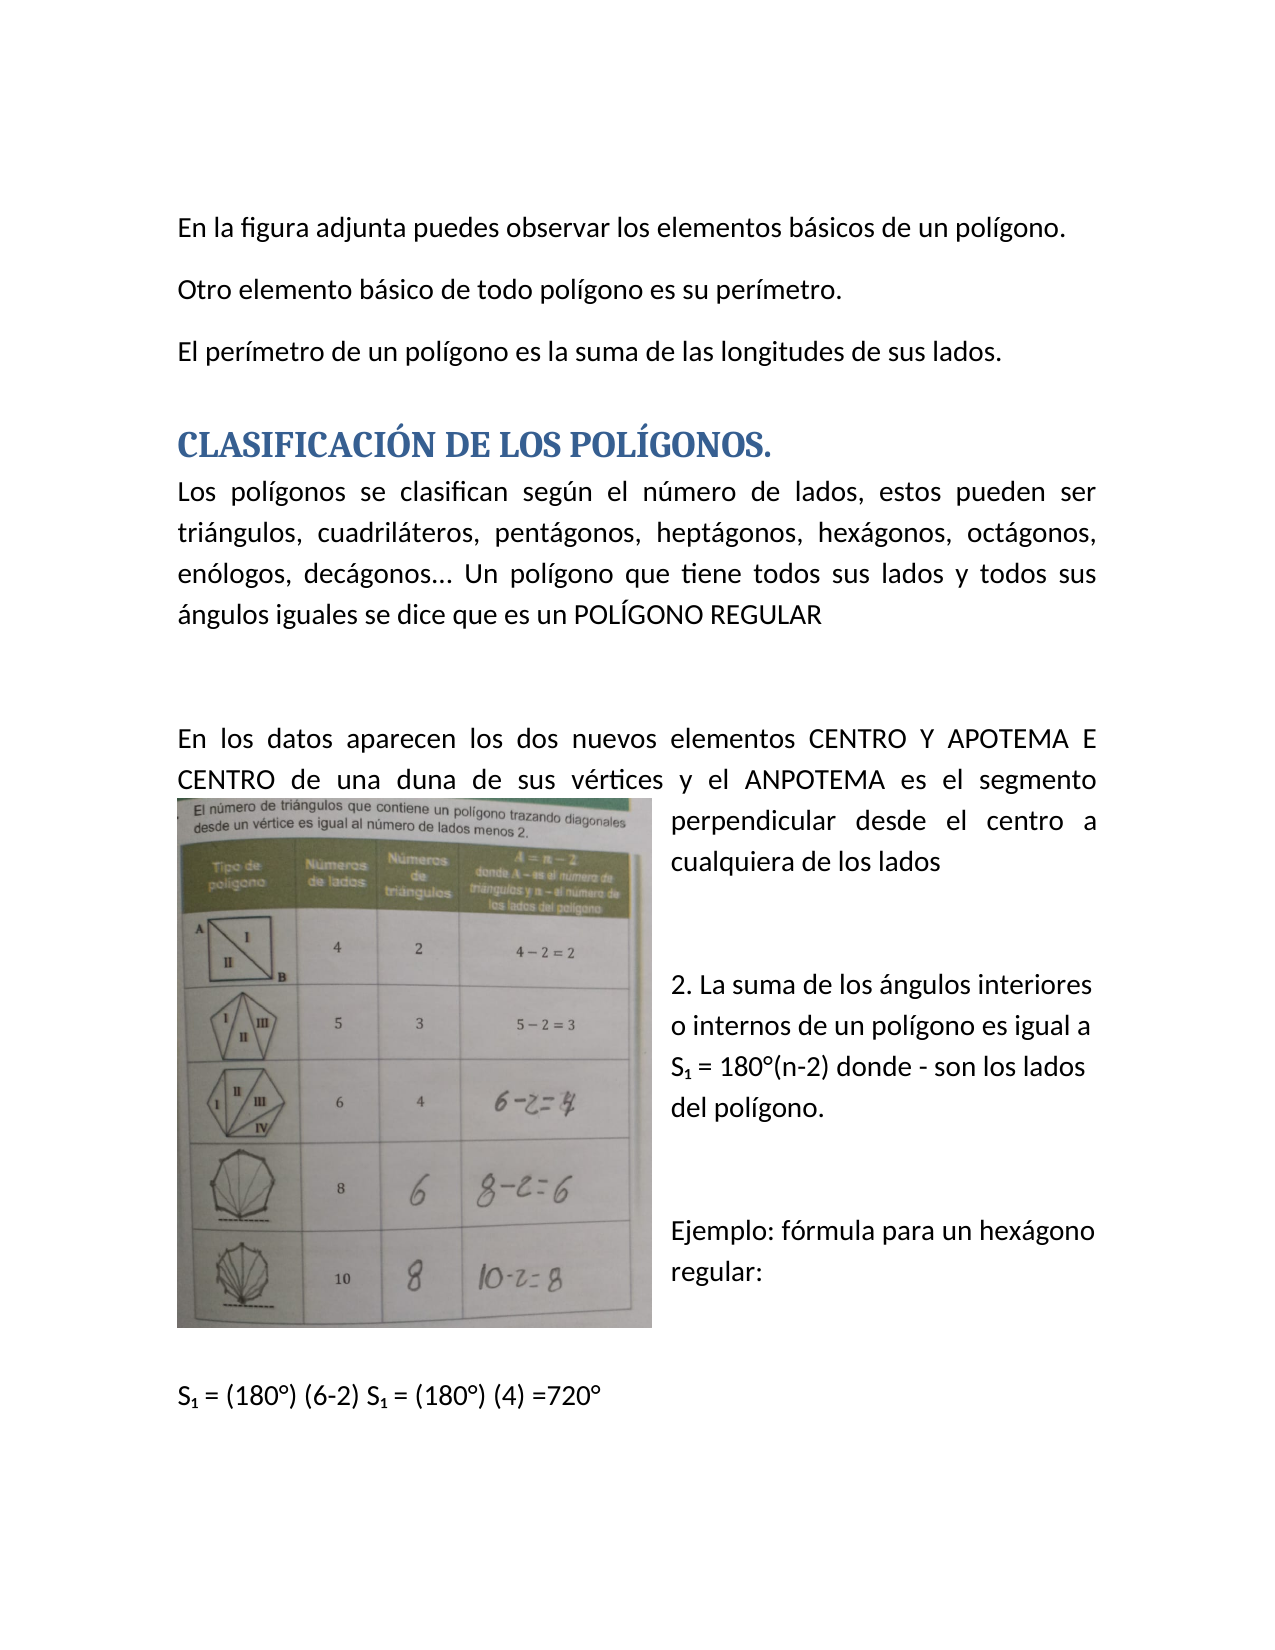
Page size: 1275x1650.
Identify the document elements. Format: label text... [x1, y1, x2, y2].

text En los datos aparecen los dos nuevos elementos CENTRO Y APOTEMA E CENTRO de una duna de sus vértices y el ANPOTEMA es el segmento perpendicular desde el centro a cualquiera de los lados [177, 720, 1098, 878]
text 2. La suma de los ángulos interiores o internos de un polígono es igual a S₁ = 180°(n-2) donde - son los lados del polígono. [652, 966, 1098, 1124]
text Otro elemento básico de todo polígono es su perímetro. [177, 271, 1098, 307]
text El perímetro de un polígono es la suma de las longitudes de sus lados. [177, 333, 1098, 368]
text Los polígonos se clasifican según el número de lados, estos pueden ser triángulos, cuadriláteros, pentágonos, heptágonos, hexágonos, octágonos, enólogos, decágonos... Un polígono que tiene todos sus lados y todos sus ángulos iguales se dice que es un POLÍGONO REGULAR [177, 473, 1098, 632]
text S₁ = (180°) (6-2) S₁ = (180°) (4) =720° [177, 1377, 1098, 1413]
picture [177, 798, 652, 1328]
text En la figura adjunta puedes observar los elementos básicos de un polígono. [177, 209, 1098, 245]
subtitle CLASIFICACIÓN DE LOS POLÍGONOS. [177, 424, 1098, 467]
text Ejemplo: fórmula para un hexágono regular: [652, 1212, 1098, 1289]
